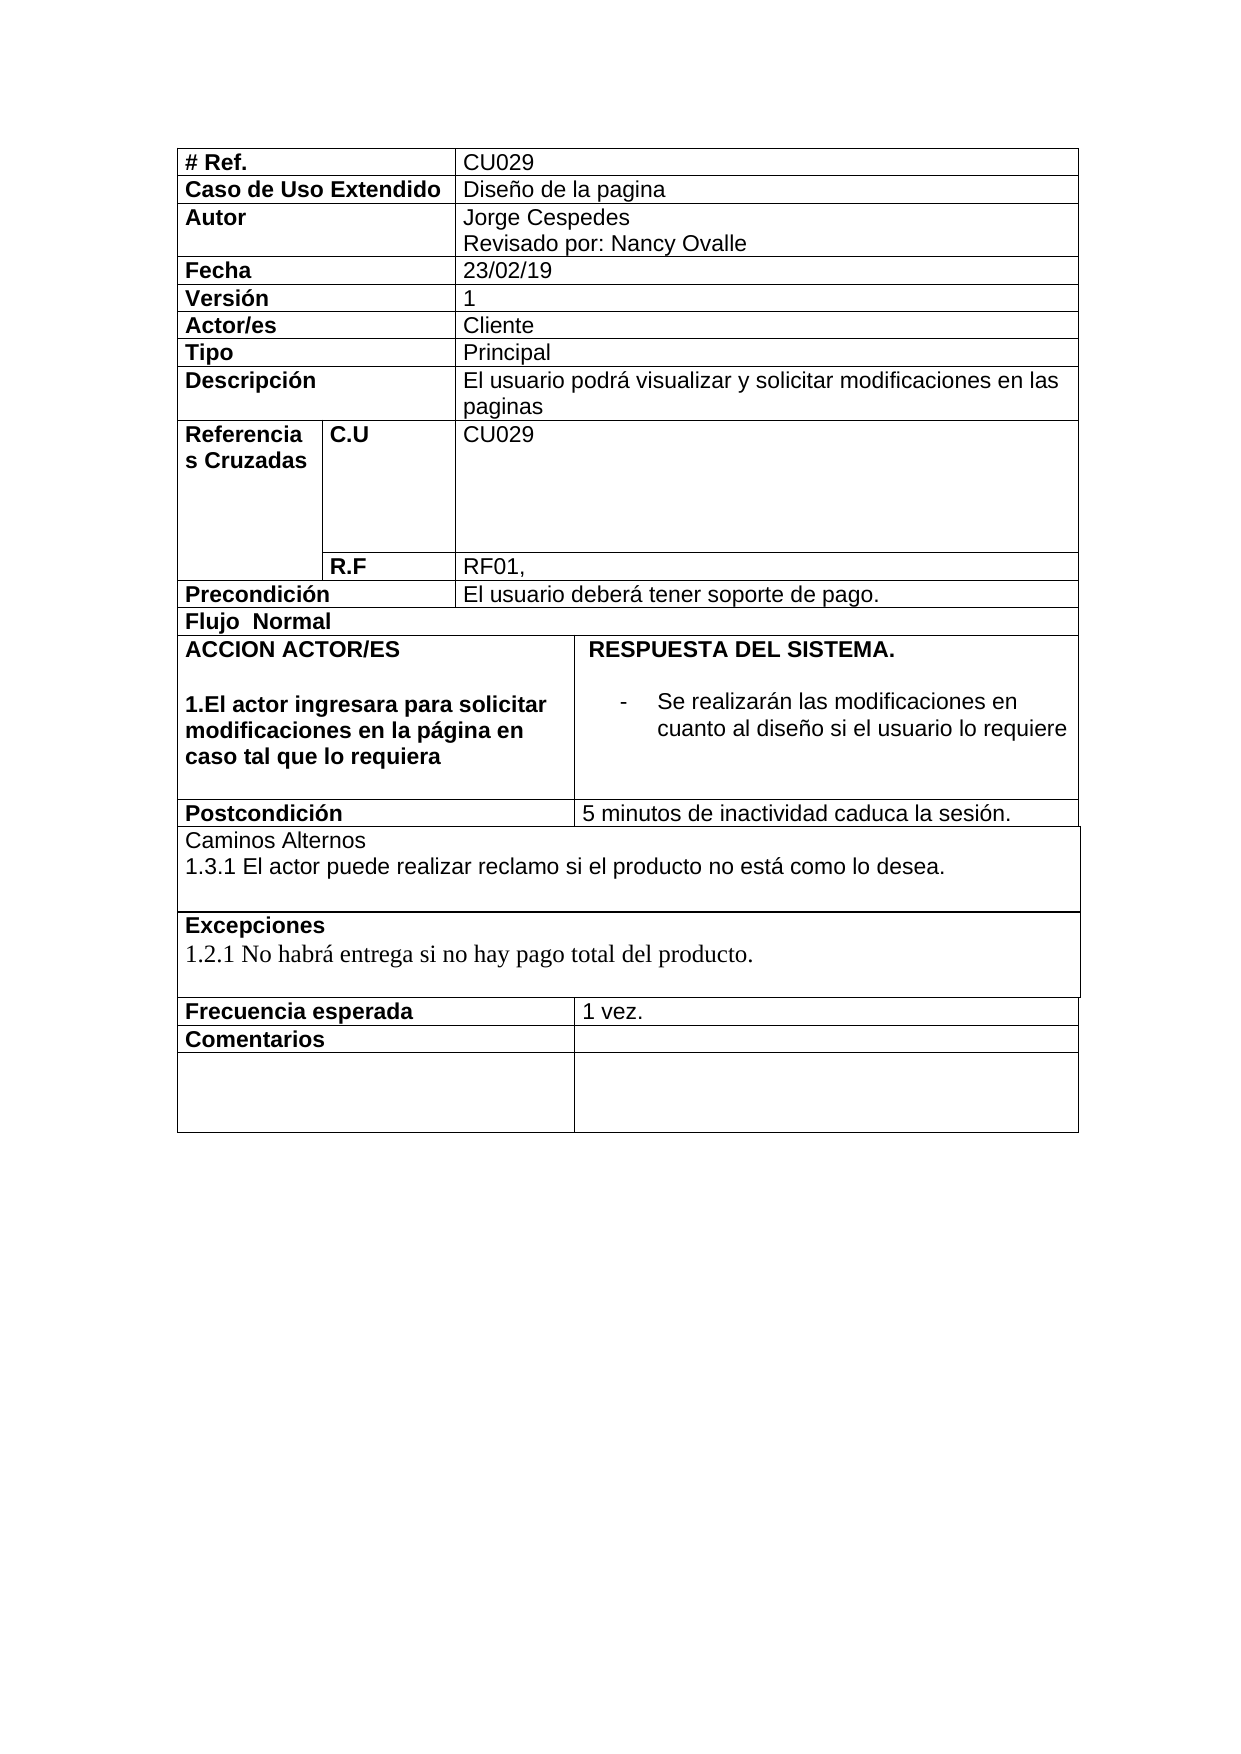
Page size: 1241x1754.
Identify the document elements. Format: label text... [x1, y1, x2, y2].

table_cell Flujo Normal [178, 608, 1078, 634]
table_cell 5 minutos de inactividad caduca la sesión. [575, 800, 1078, 826]
table_cell Diseño de la pagina [456, 176, 1078, 202]
table_cell 1 vez. [575, 998, 1078, 1024]
table_cell Principal [456, 339, 1078, 366]
table_cell Excepciones 1.2.1 No habrá entrega si no hay pago total del producto. [178, 913, 1080, 997]
table_cell ACCION ACTOR/ES 1.El actor ingresara para solicitar modificaciones en la página en caso tal que lo requiera [178, 636, 574, 798]
table_header CU029 [456, 149, 1078, 175]
table_cell Fecha [178, 257, 455, 283]
table_cell 1 [456, 285, 1078, 311]
table_cell [178, 1053, 574, 1132]
table_cell Referencias Cruzadas [178, 421, 322, 580]
table_cell [575, 1026, 1078, 1052]
table_cell Cliente [456, 312, 1078, 338]
table_cell Caminos Alternos 1.3.1 El actor puede realizar reclamo si el producto no está como lo desea. [178, 827, 1080, 911]
table_header # Ref. [178, 149, 455, 175]
table_cell Precondición [178, 581, 455, 607]
table_cell RF01, [456, 553, 1078, 580]
table_cell Frecuencia esperada [178, 998, 574, 1024]
table_cell Comentarios [178, 1026, 574, 1052]
table_cell Tipo [178, 339, 455, 366]
table_cell RESPUESTA DEL SISTEMA. Se realizarán las modificaciones en cuanto al diseño si el usuario lo requiere [575, 636, 1078, 798]
table_cell CU029 [456, 421, 1078, 552]
table_cell Autor [178, 204, 455, 256]
table_cell El usuario podrá visualizar y solicitar modificaciones en las paginas [456, 367, 1078, 419]
table_cell 23/02/19 [456, 257, 1078, 283]
table_cell R.F [323, 553, 455, 580]
table_cell Caso de Uso Extendido [178, 176, 455, 202]
table_cell Versión [178, 285, 455, 311]
table_cell C.U [323, 421, 455, 552]
table_cell Jorge Cespedes Revisado por: Nancy Ovalle [456, 204, 1078, 256]
table_cell El usuario deberá tener soporte de pago. [456, 581, 1078, 607]
table_cell [575, 1053, 1078, 1132]
table_cell Postcondición [178, 800, 574, 826]
table_cell Actor/es [178, 312, 455, 338]
table_cell Descripción [178, 367, 455, 419]
